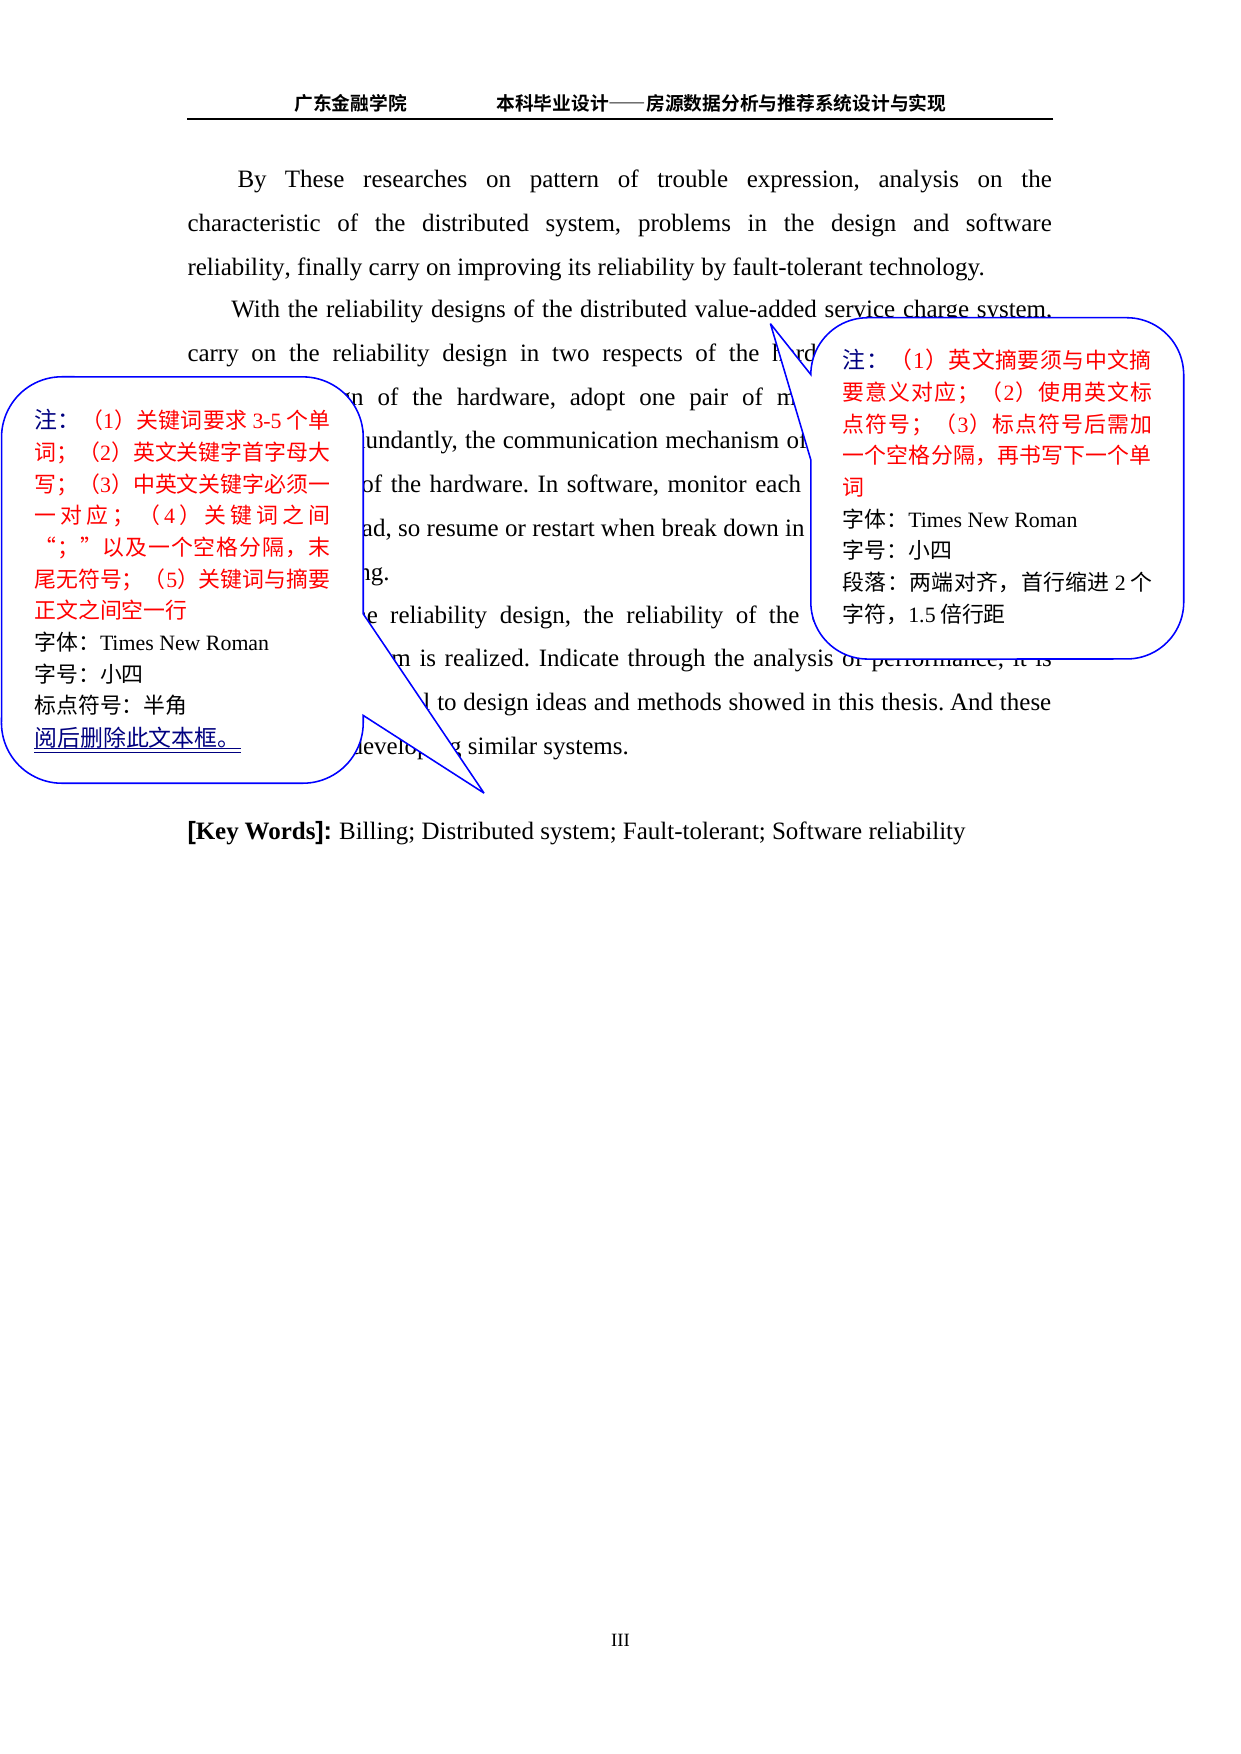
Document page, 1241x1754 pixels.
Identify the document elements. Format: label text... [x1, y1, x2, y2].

text By These researches on pattern of trouble expression, analysis on the characteristic of the distributed system, problems in the design and software reliability, finally carry on improving its reliability by fault-tolerant technology. [187, 162, 1053, 282]
text [Key Words]: Billing; Distributed system; Fault-tolerant; Software reliability [187, 814, 1053, 847]
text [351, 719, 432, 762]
text Based On the reliability design, the reliability of the distributed value-added service charge system is realized. Indicate through the analysis of performance, it is reasonable and practical to design ideas and methods showed in this thesis. And these are valuable for developing similar systems. [365, 598, 1053, 762]
text With the reliability designs of the distributed value-added service charge system, carry on the reliability design in two respects of the hardware and software. In reliability design of the hardware, adopt one pair of machines to design fault-tolerantly and redundantly, the communication mechanism of the network to carry on the state inquiry of the hardware. In software, monitor each state check point which deal with the thread, so resume or restart when break down in thread, and make thread can normal running. [187, 292, 1053, 588]
